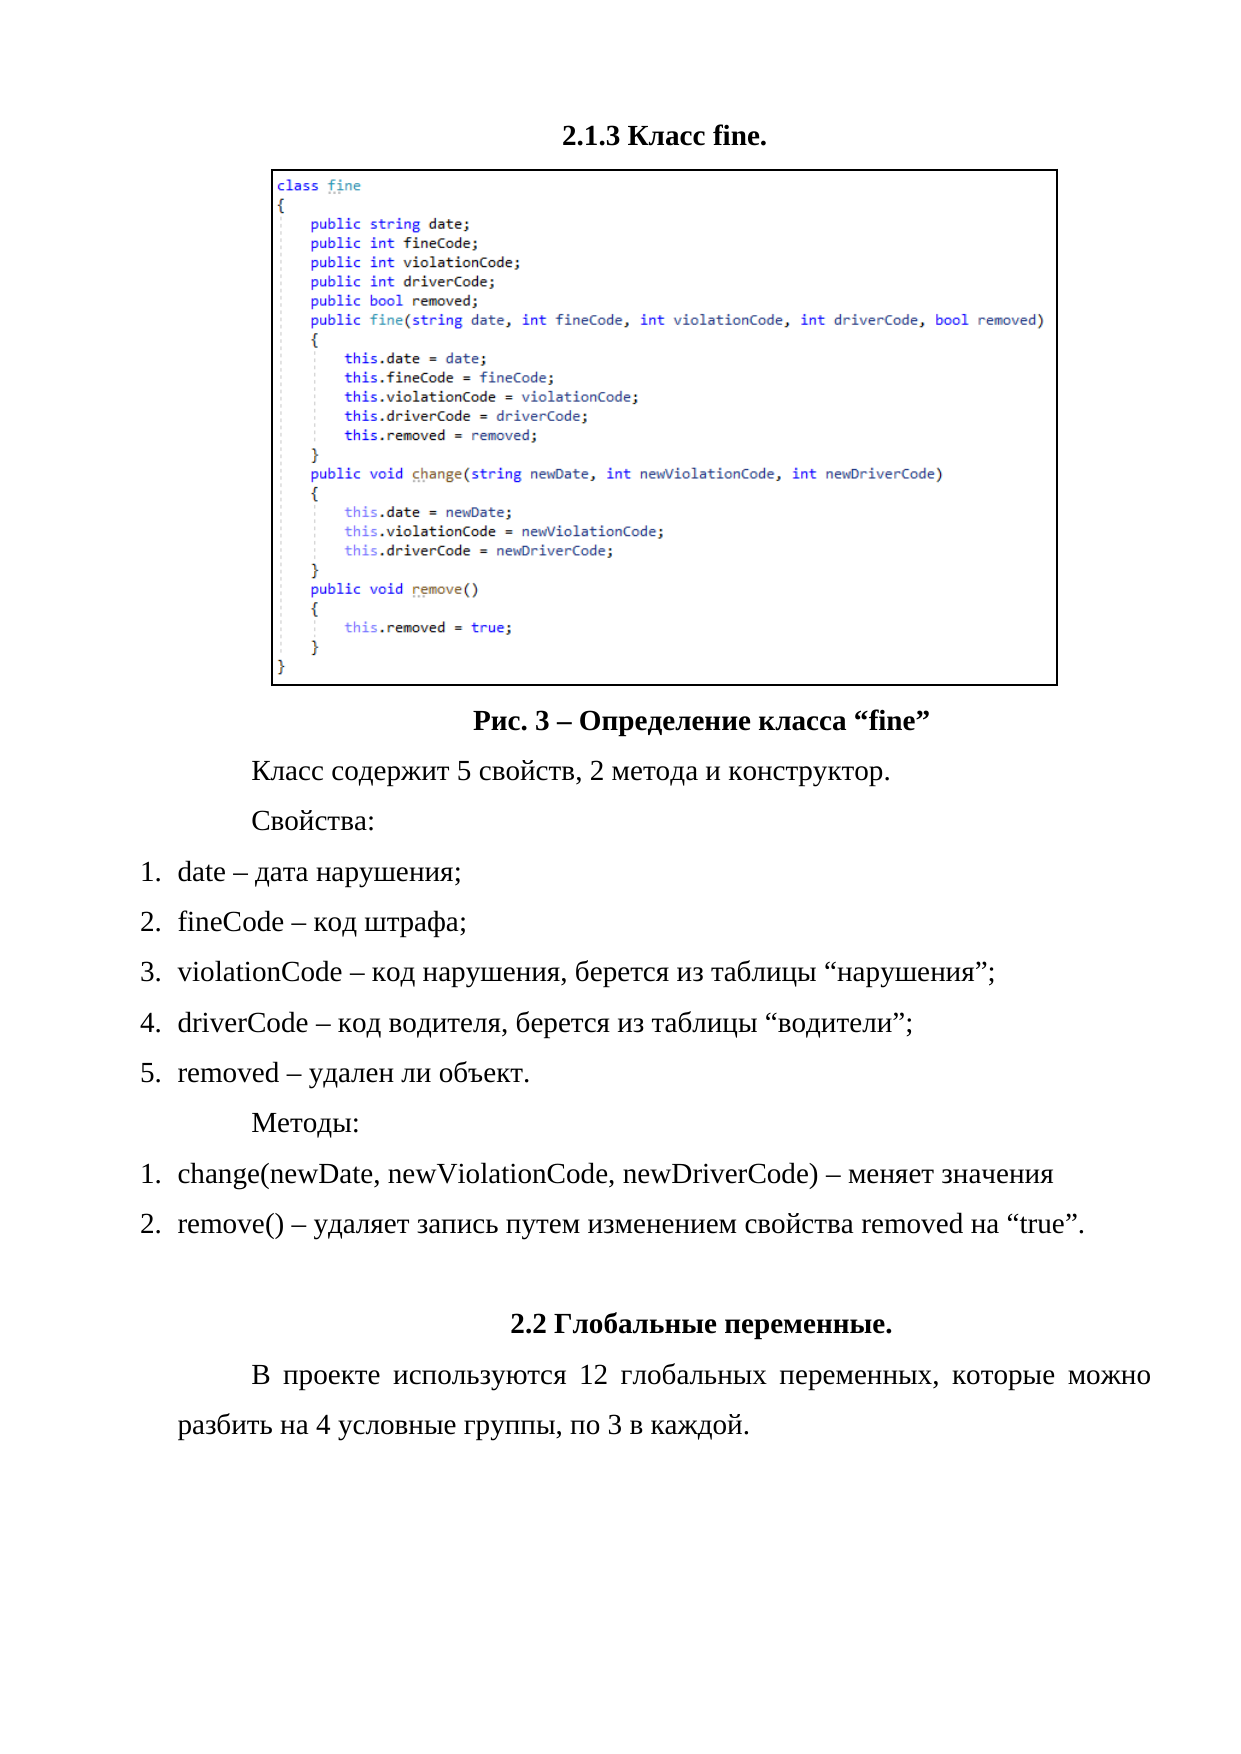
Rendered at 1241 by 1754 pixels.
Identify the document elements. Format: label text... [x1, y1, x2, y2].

list removed – удален ли объект. [140, 1055, 1152, 1089]
text Свойства: [177, 803, 1152, 837]
text 2.2 Глобальные переменные. [177, 1307, 1152, 1340]
list violationCode – код нарушения, берется из таблицы “нарушения”; [140, 954, 1152, 988]
list driverCode – код водителя, берется из таблицы “водители”; [140, 1005, 1152, 1038]
text Методы: [177, 1105, 1152, 1139]
text В проекте используются 12 глобальных переменных, которые можно разбить на 4 условные группы, по 3 в каждой. [177, 1357, 1152, 1441]
list fineCode – код штрафа; [140, 904, 1152, 938]
text Класс содержит 5 свойств, 2 метода и конструктор. [177, 753, 1152, 787]
list date – дата нарушения; [140, 854, 1152, 887]
picture [273, 171, 1056, 684]
text Рис. 3 – Определение класса “fine” [177, 703, 1152, 736]
list change(newDate, newViolationCode, newDriverCode) – меняет значения [140, 1156, 1152, 1189]
list remove() – удаляет запись путем изменением свойства removed на “true”. [140, 1206, 1152, 1239]
text 2.1.3 Класс fine. [177, 118, 1152, 152]
